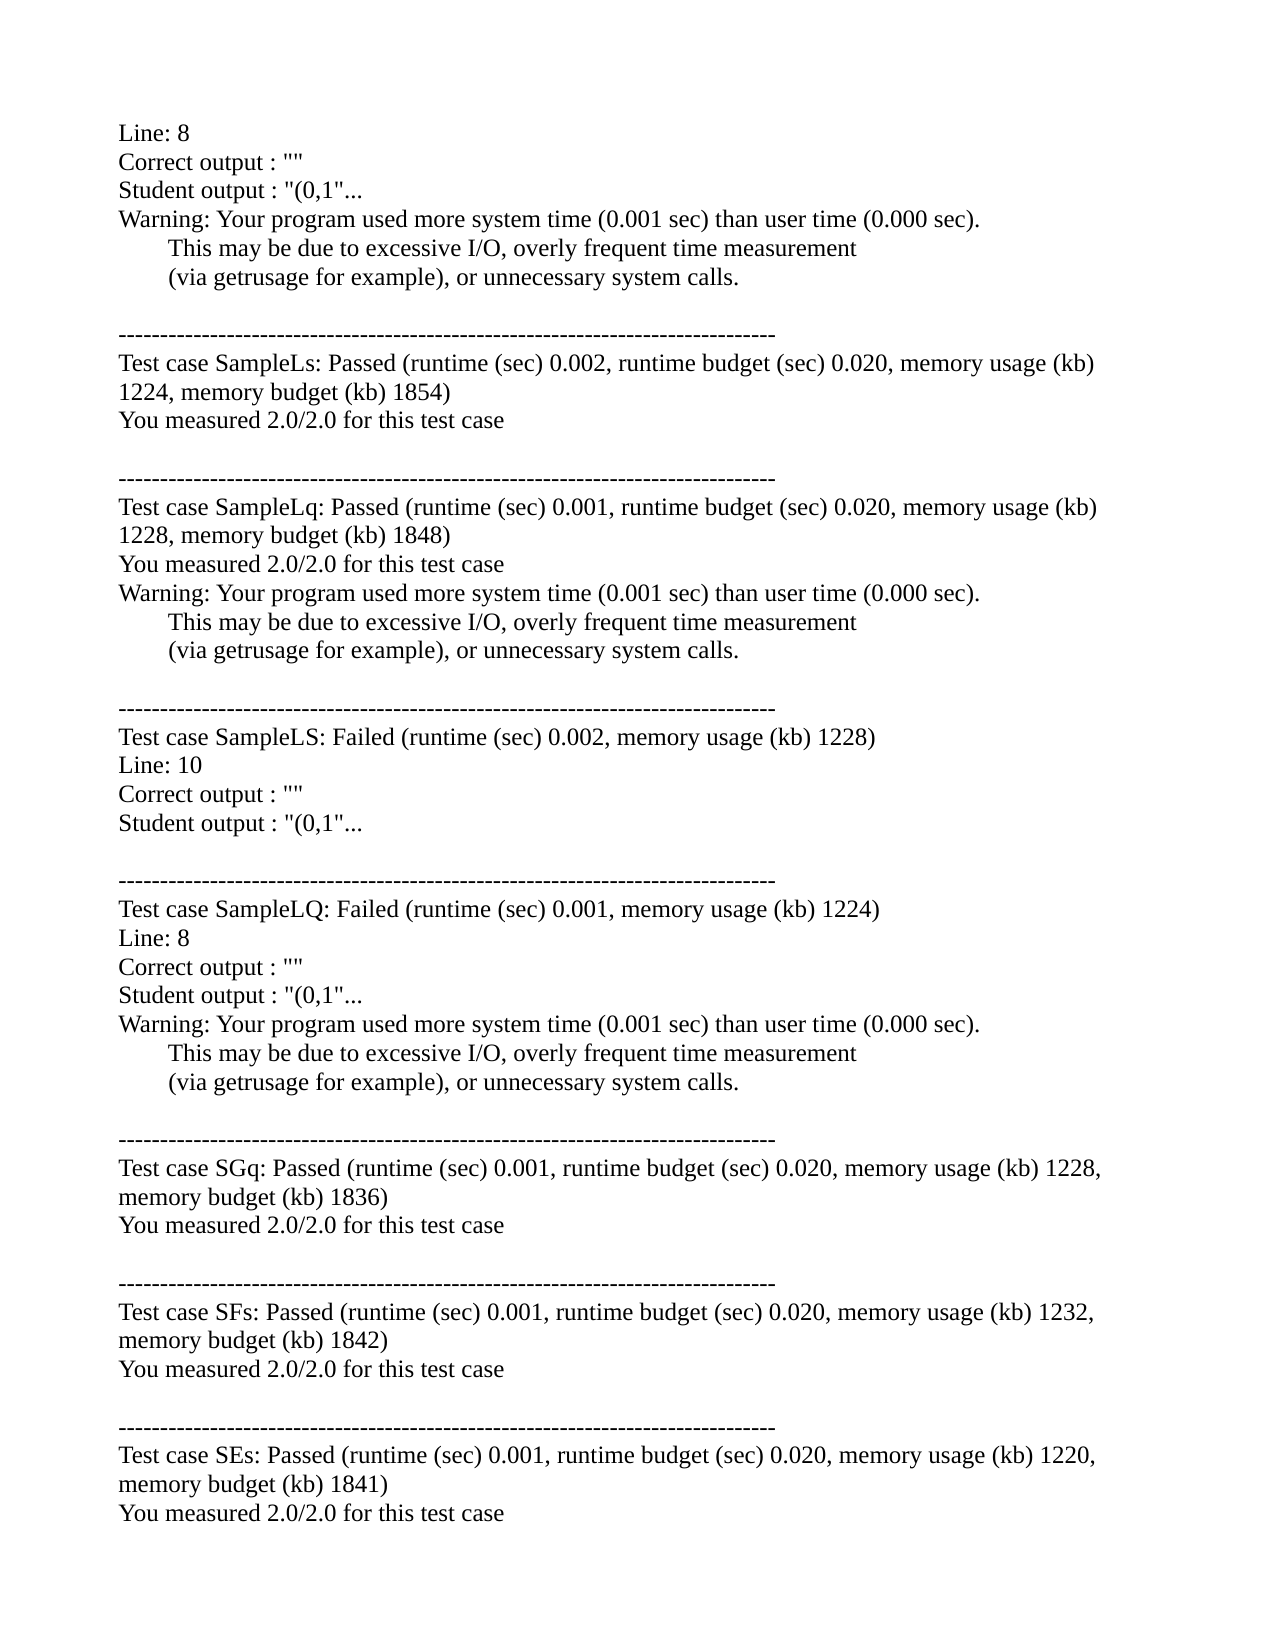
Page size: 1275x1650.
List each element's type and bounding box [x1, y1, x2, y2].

text [118, 118, 1157, 1527]
